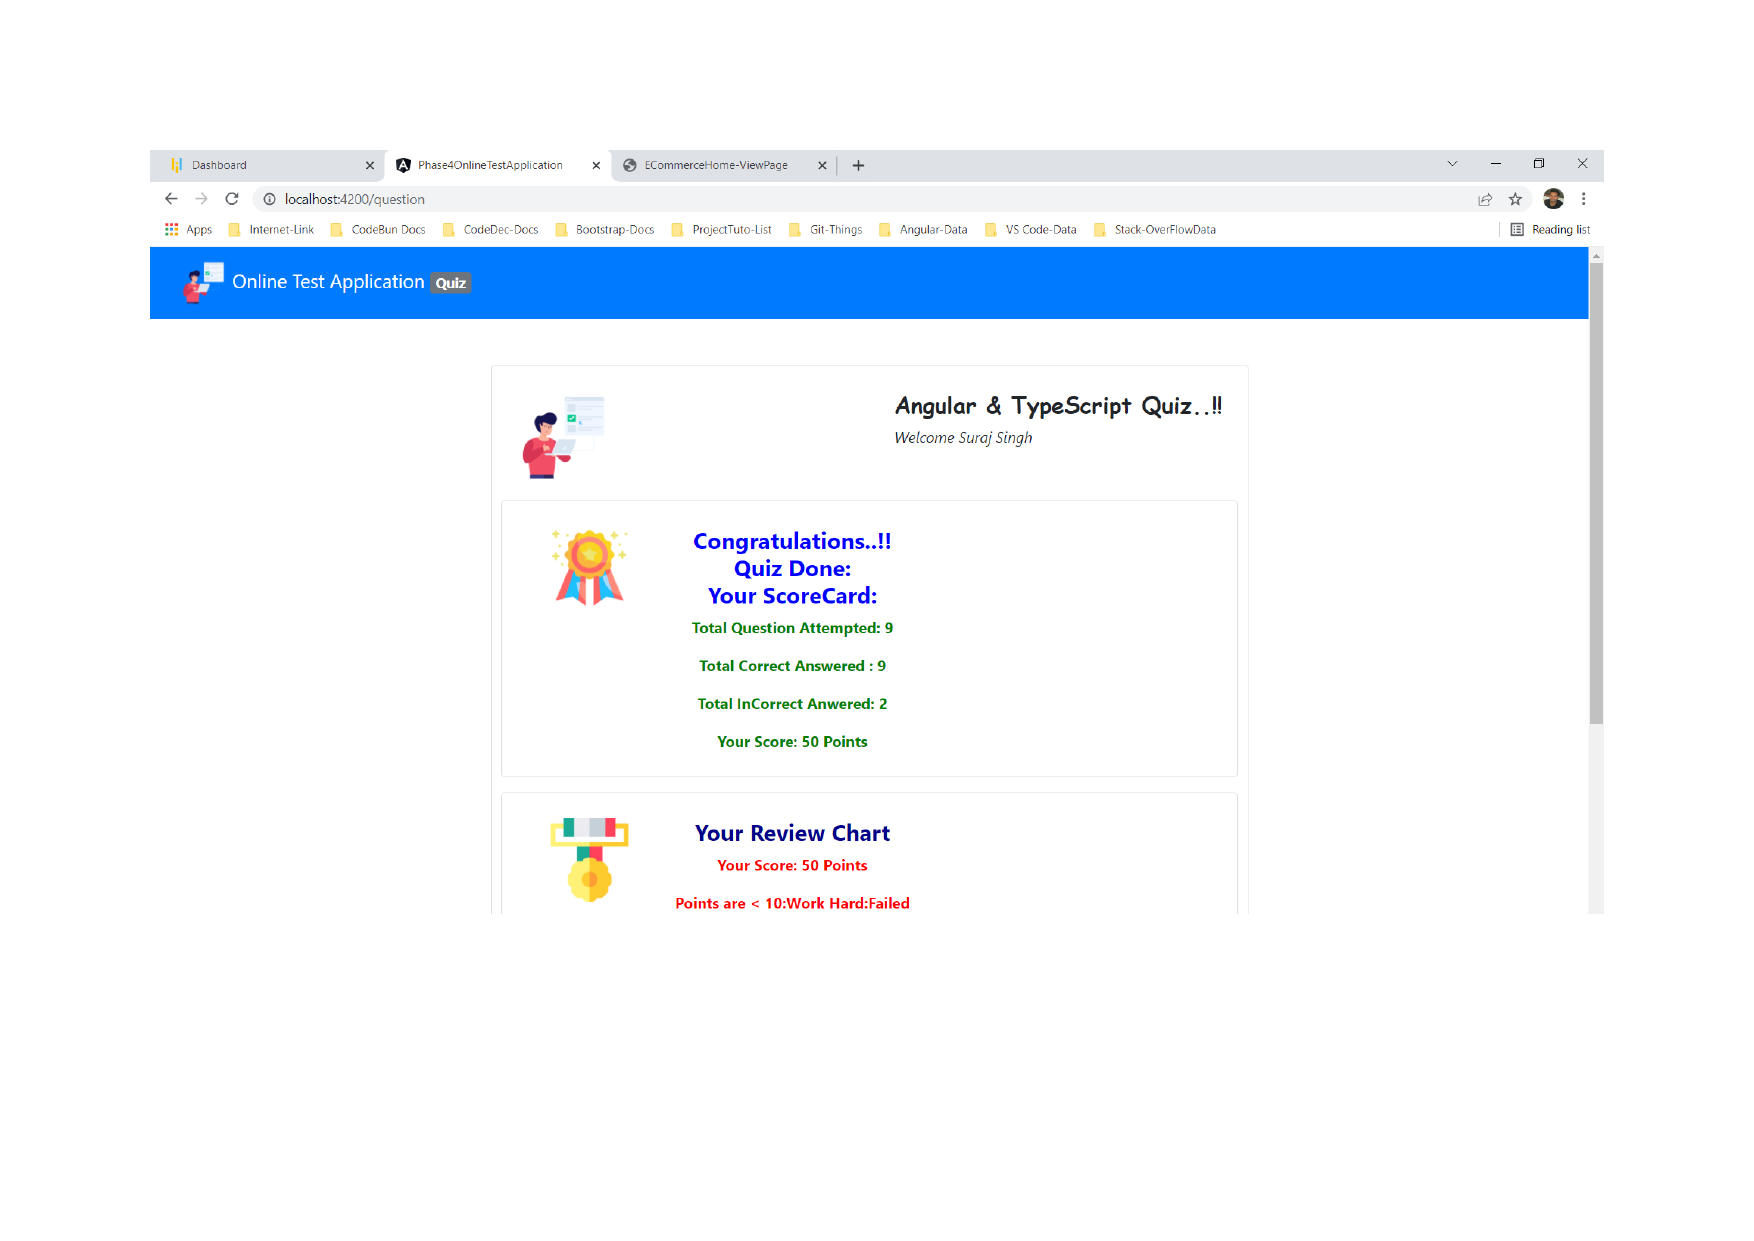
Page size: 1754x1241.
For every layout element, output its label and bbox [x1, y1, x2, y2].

picture [150, 150, 1604, 914]
